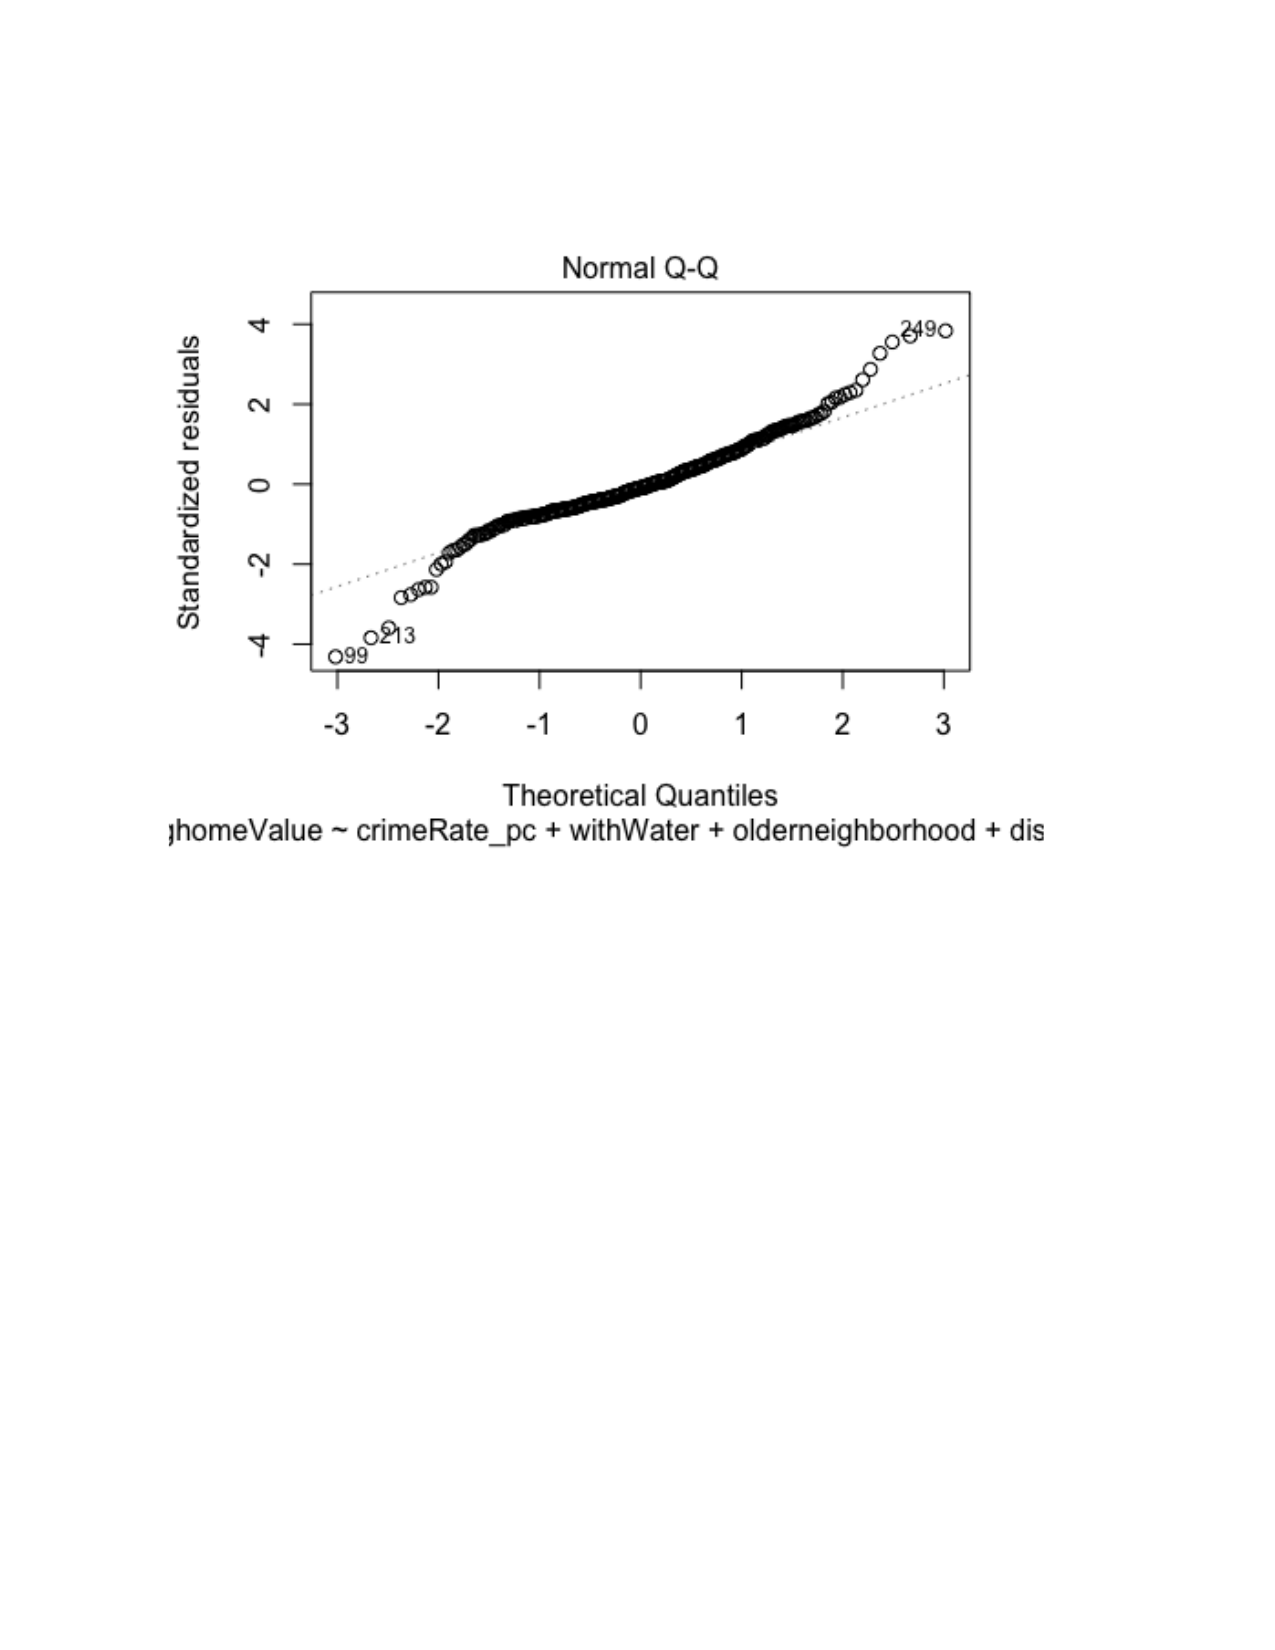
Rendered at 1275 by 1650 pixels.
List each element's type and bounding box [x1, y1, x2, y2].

picture [168, 150, 1044, 850]
